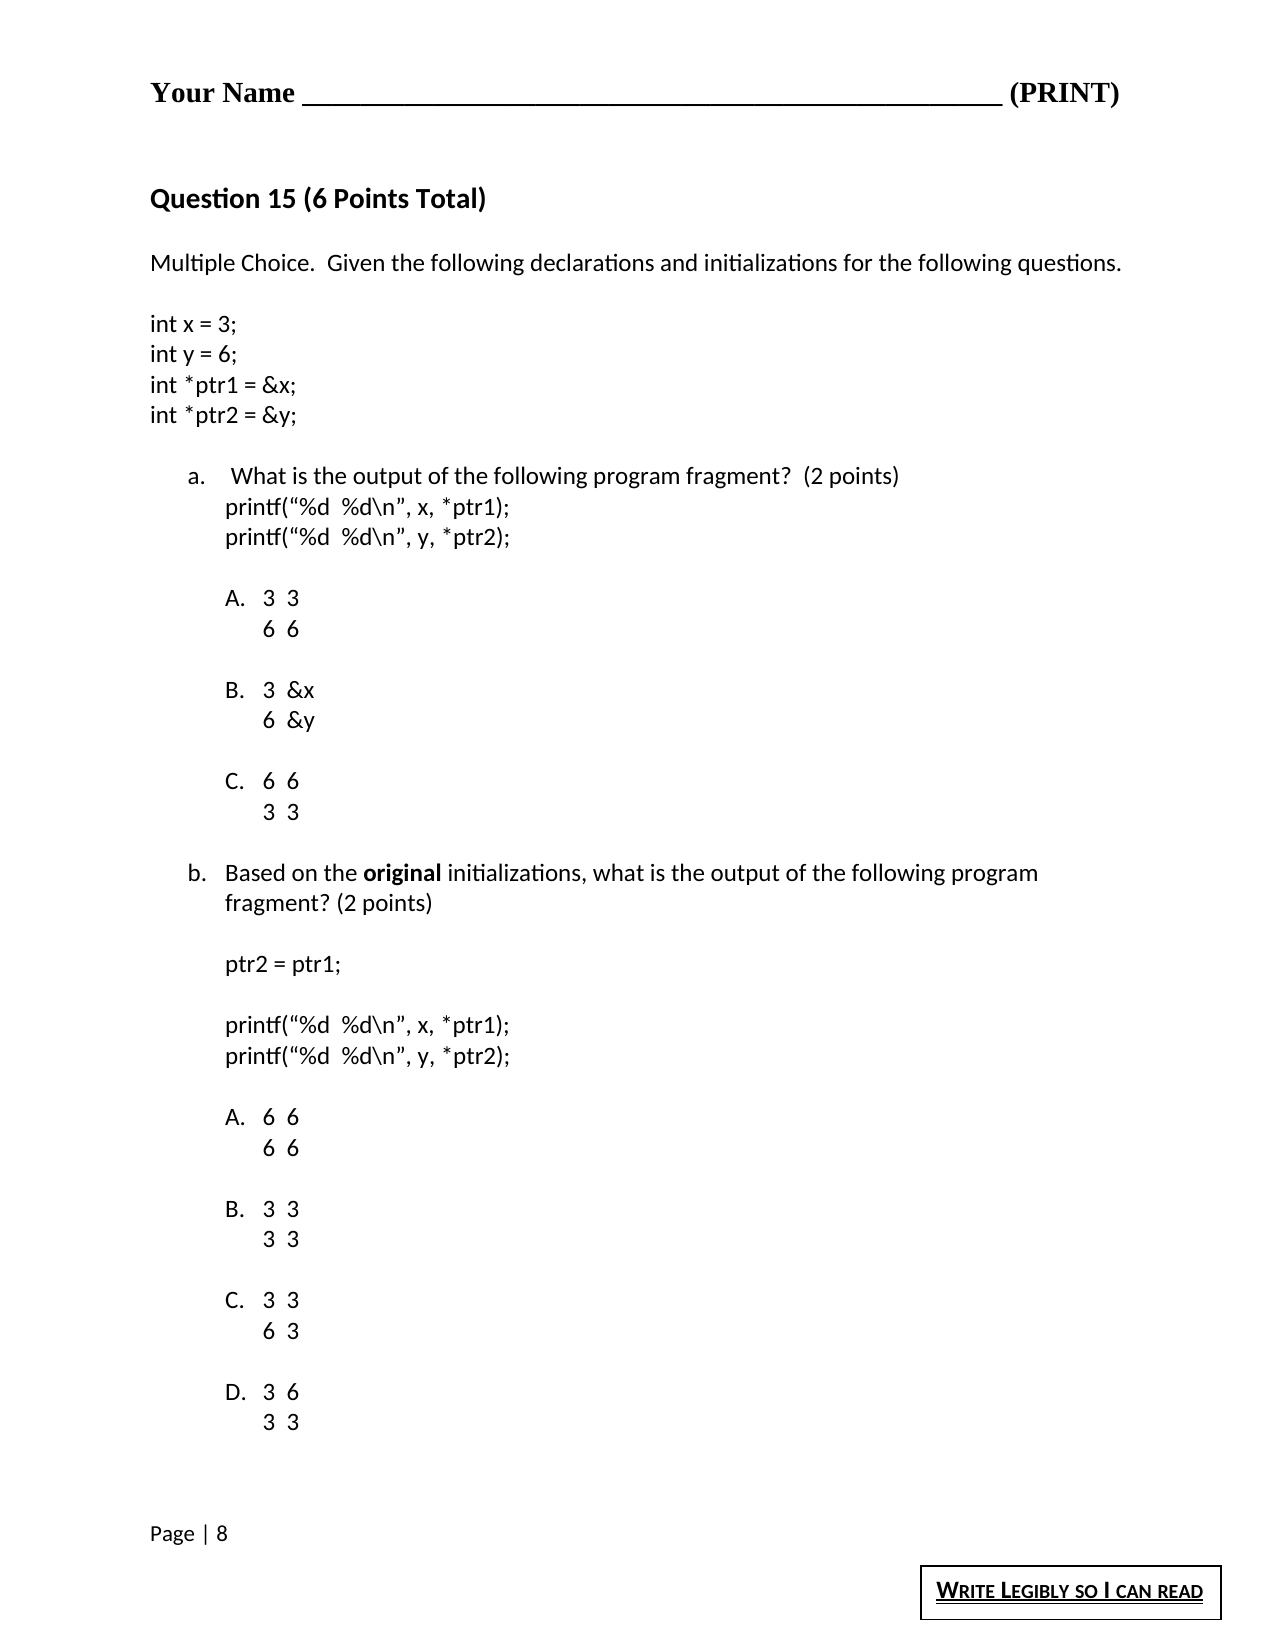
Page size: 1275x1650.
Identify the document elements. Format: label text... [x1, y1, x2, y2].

list printf(“%d %d\n”, y, *ptr2); [225, 521, 1125, 552]
list 6 6 [262, 1132, 1125, 1162]
list printf(“%d %d\n”, x, *ptr1); [225, 1010, 1125, 1040]
list 6 6 [225, 766, 1125, 796]
list 3 3 [225, 1193, 1125, 1223]
list What is the output of the following program fragment? (2 points) [187, 460, 1125, 491]
list 3 3 [262, 1223, 1125, 1254]
list printf(“%d %d\n”, y, *ptr2); [225, 1040, 1125, 1071]
list 3 3 [225, 1284, 1125, 1315]
text int *ptr1 = &x; [150, 369, 1125, 399]
list printf(“%d %d\n”, x, *ptr1); [225, 491, 1125, 521]
list 6 6 [225, 1101, 1125, 1132]
text 3 3 [262, 1406, 1125, 1437]
list 3 &x [225, 674, 1125, 704]
list Based on the original initializations, what is the output of the following program fragment? (2 points) [187, 857, 1125, 918]
text Question 15 (6 Points Total) [150, 181, 1125, 216]
list 3 3 [225, 582, 1125, 613]
text int y = 6; [150, 338, 1125, 369]
text Multiple Choice. Given the following declarations and initializations for the following questions. [150, 247, 1125, 277]
list 6 6 [262, 613, 1125, 643]
list 6 3 [262, 1315, 1125, 1345]
text ptr2 = ptr1; [225, 949, 1125, 979]
list 3 6 [225, 1376, 1125, 1406]
text int *ptr2 = &y; [150, 399, 1125, 430]
list 6 &y [262, 704, 1125, 735]
list 3 3 [262, 796, 1125, 827]
text int x = 3; [150, 308, 1125, 338]
